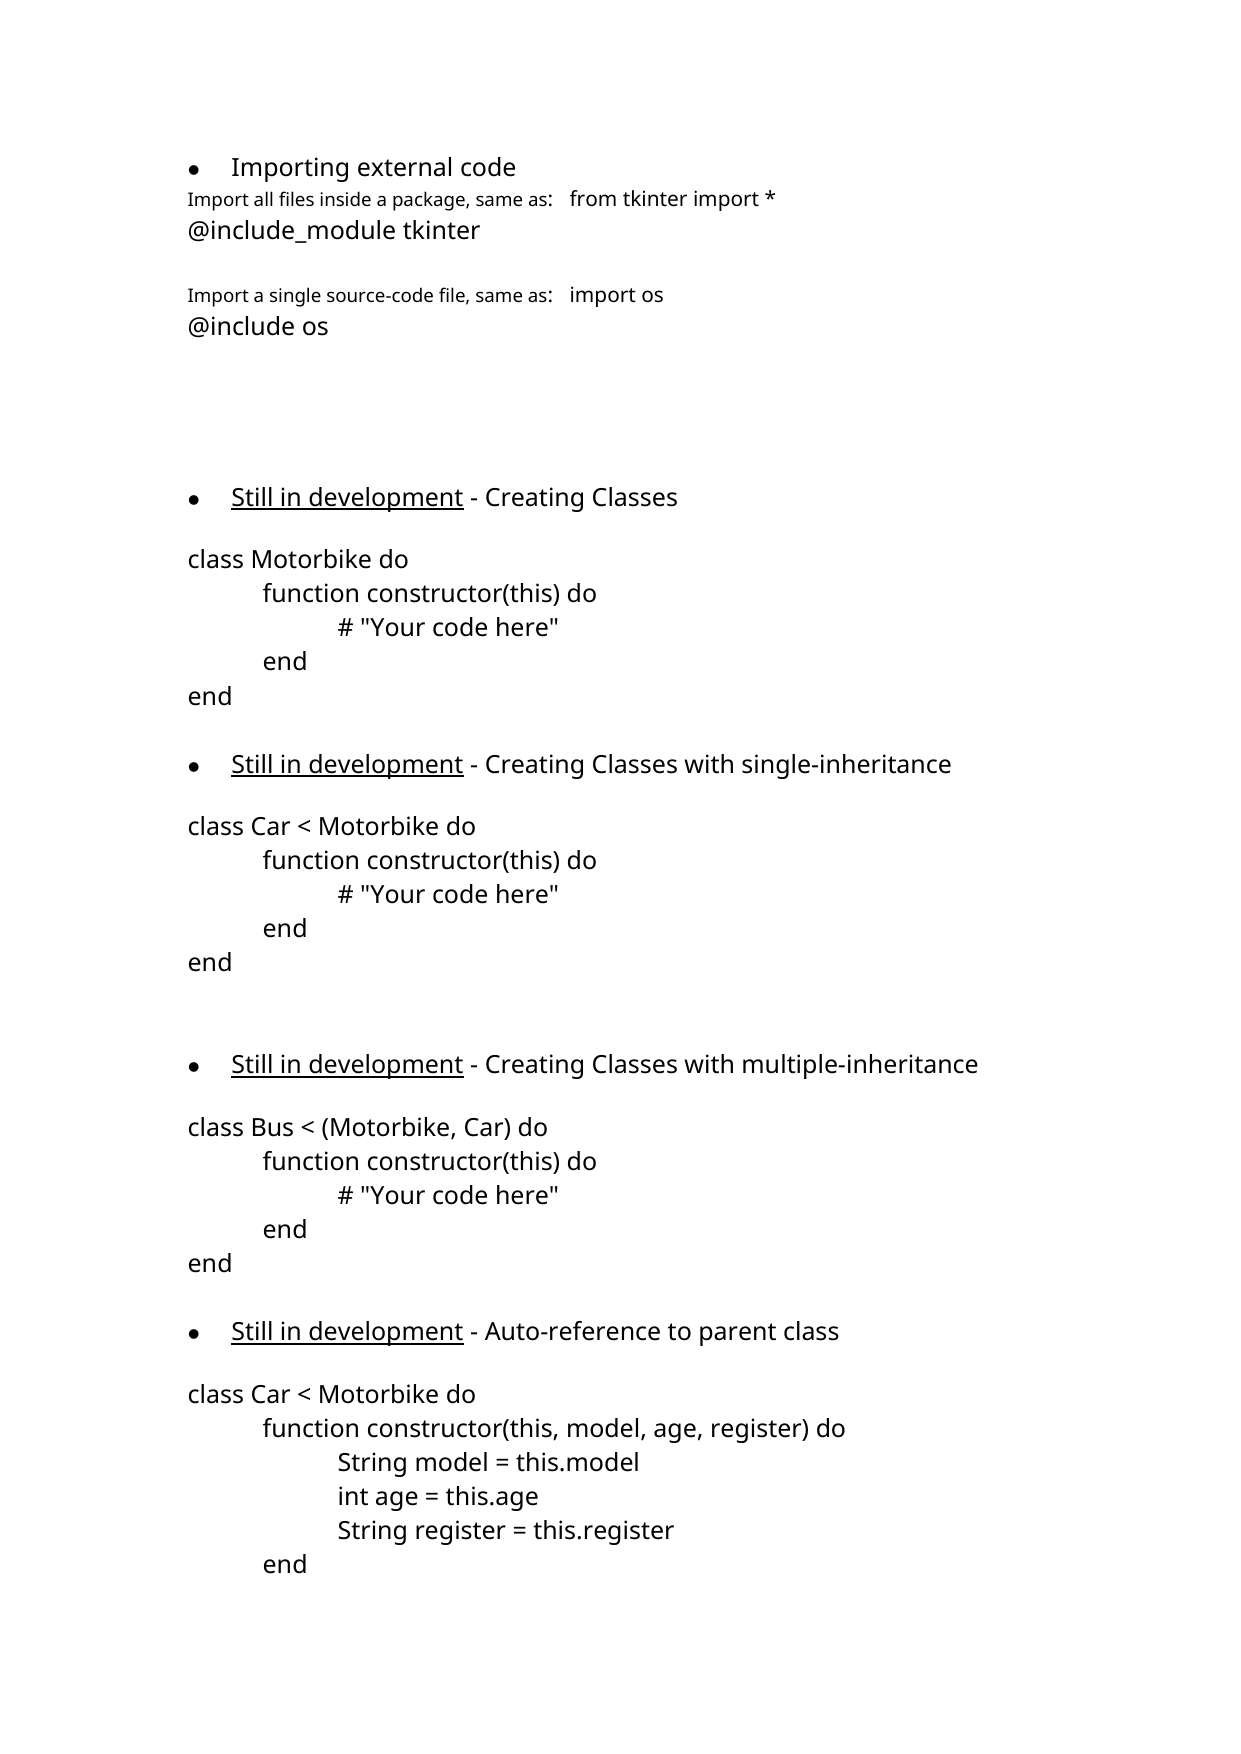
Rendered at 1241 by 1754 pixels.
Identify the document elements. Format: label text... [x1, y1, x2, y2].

list Still in development - Creating Classes with single-inheritance [187, 746, 1053, 780]
list Import all files inside a package, same as: from tkinter import * [187, 184, 1053, 212]
text @include_module tkinter [187, 212, 1053, 247]
text function constructor(this, model, age, register) do [187, 1411, 1053, 1445]
text end [187, 644, 1053, 678]
list Importing external code [187, 150, 1053, 184]
text String register = this.register [187, 1513, 1053, 1547]
text end [187, 678, 1053, 712]
text # "Your code here" [187, 610, 1053, 644]
text end [187, 911, 1053, 945]
list Import a single source-code file, same as: import os [187, 281, 1053, 309]
text class Bus < (Motorbike, Car) do [187, 1110, 1053, 1144]
text class Motorbike do [187, 542, 1053, 576]
text end [187, 945, 1053, 979]
text end [187, 1547, 1053, 1581]
text # "Your code here" [187, 877, 1053, 911]
text int age = this.age [187, 1479, 1053, 1513]
text end [187, 1246, 1053, 1280]
text @include os [187, 309, 1053, 343]
text String model = this.model [187, 1445, 1053, 1479]
text # "Your code here" [187, 1178, 1053, 1212]
list Still in development - Creating Classes with multiple-inheritance [187, 1047, 1053, 1081]
text function constructor(this) do [187, 1144, 1053, 1178]
list Still in development - Creating Classes [187, 479, 1053, 513]
text function constructor(this) do [187, 843, 1053, 877]
text class Car < Motorbike do [187, 1377, 1053, 1411]
text end [187, 1212, 1053, 1246]
text function constructor(this) do [187, 576, 1053, 610]
list Still in development - Auto-reference to parent class [187, 1314, 1053, 1348]
text class Car < Motorbike do [187, 809, 1053, 843]
